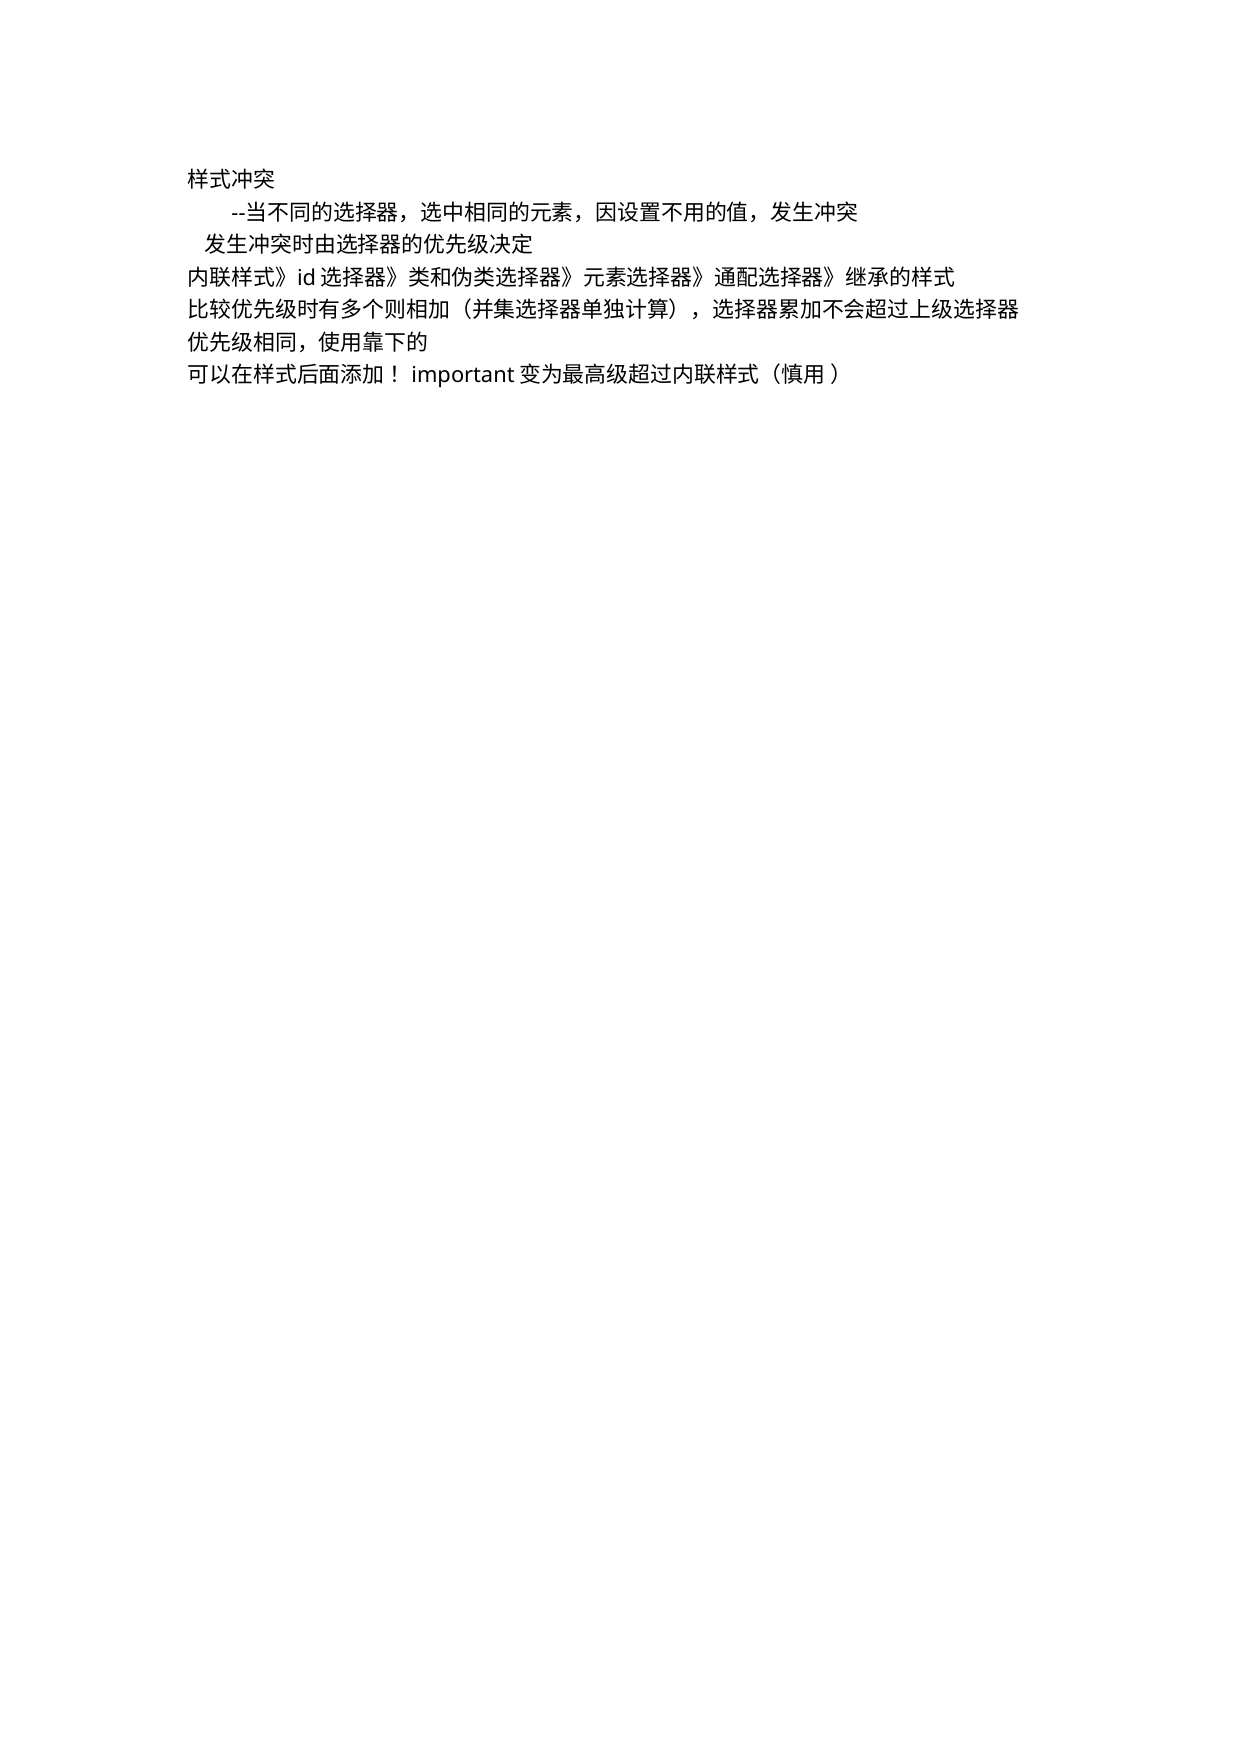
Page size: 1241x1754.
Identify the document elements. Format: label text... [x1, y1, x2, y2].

text --当不同的选择器，选中相同的元素，因设置不用的值，发生冲突 [187, 194, 1053, 227]
text 发生冲突时由选择器的优先级决定 [187, 227, 1053, 259]
text 优先级相同，使用靠下的 [187, 324, 1053, 357]
text 内联样式》id选择器》类和伪类选择器》元素选择器》通配选择器》继承的样式 [187, 259, 1053, 292]
text 可以在样式后面添加 ！important变为最高级超过内联样式（慎用 ） [187, 357, 1053, 389]
text 比较优先级时有多个则相加（并集选择器单独计算），选择器累加不会超过上级选择器 [187, 292, 1053, 324]
text 样式冲突 [187, 162, 1053, 194]
